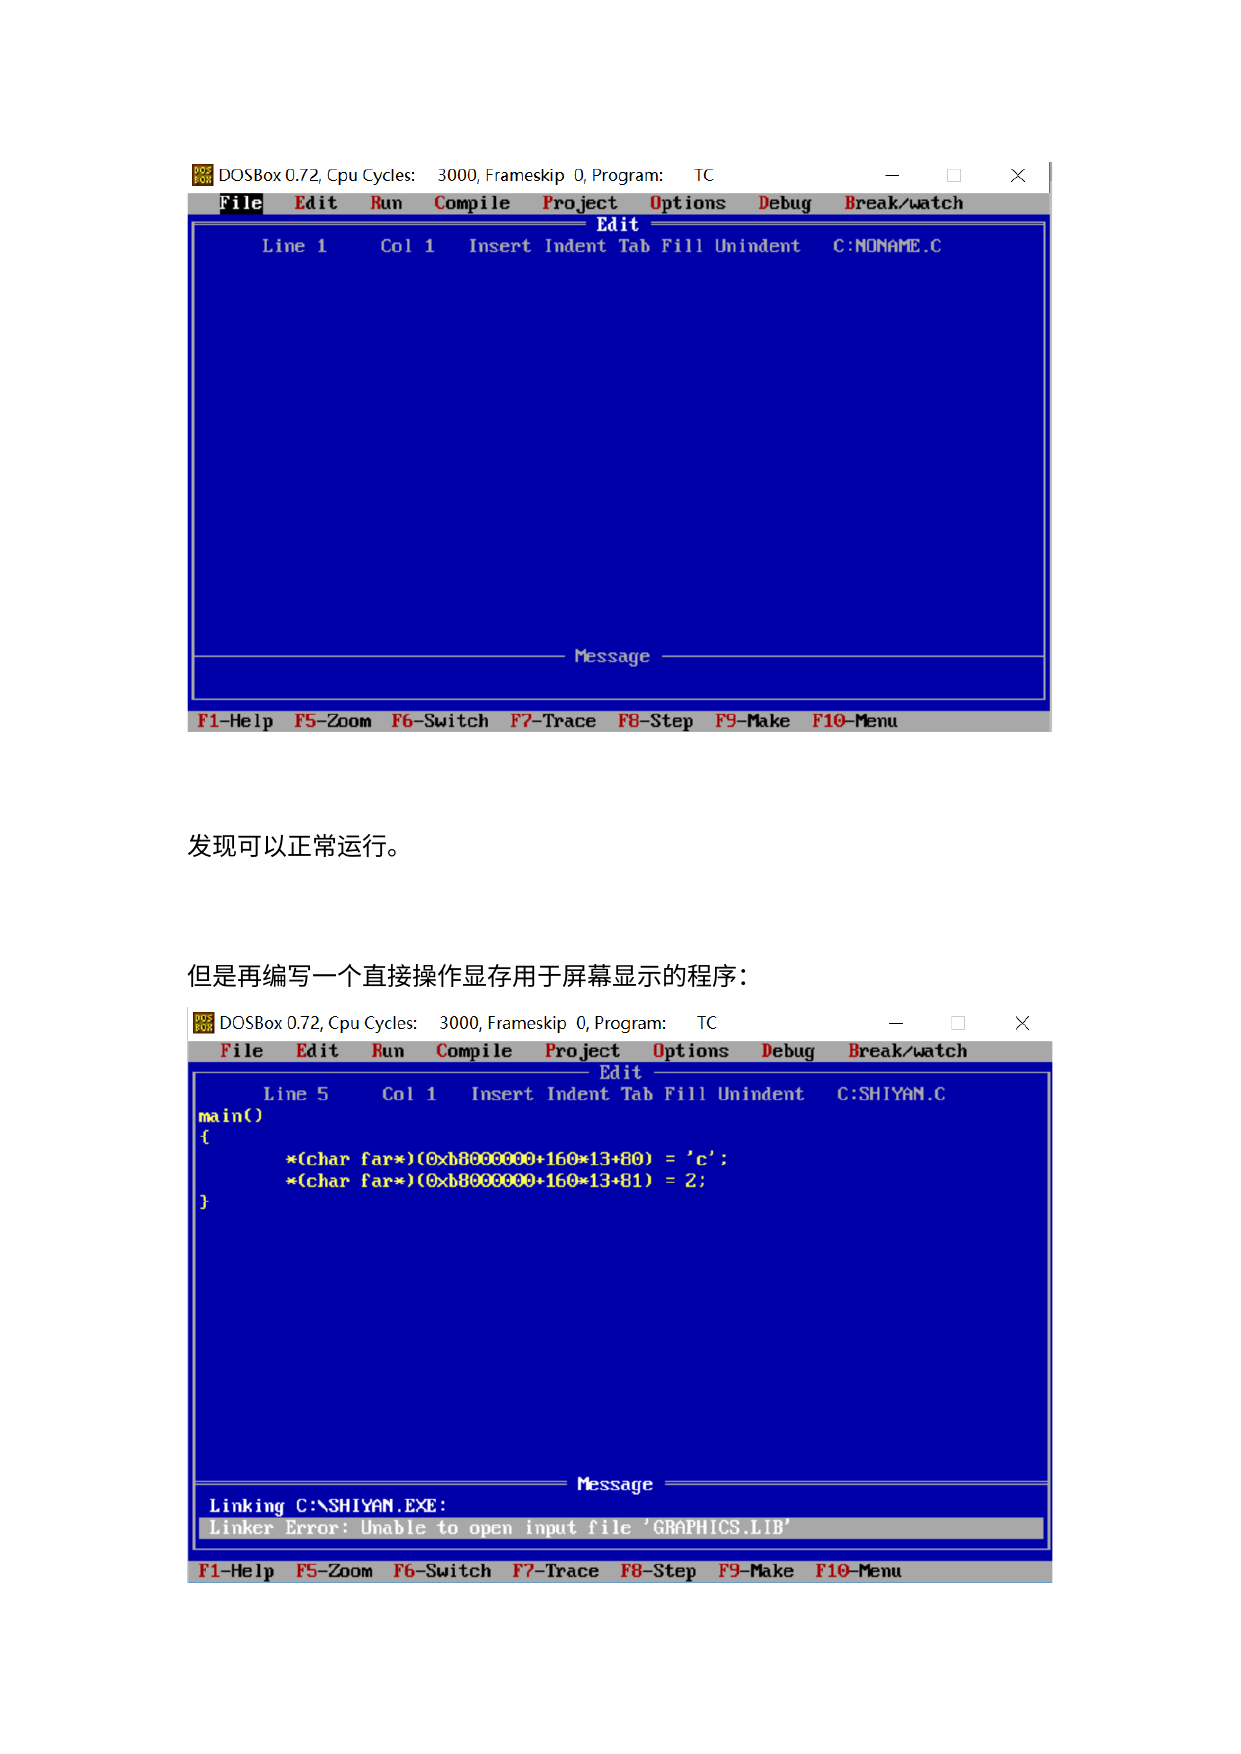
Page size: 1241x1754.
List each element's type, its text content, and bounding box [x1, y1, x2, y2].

picture [187, 1007, 1053, 1583]
list 但是再编写一个直接操作显存用于屏幕显示的程序： [187, 942, 1053, 1007]
picture [187, 162, 1053, 732]
list 发现可以正常运行。 [187, 812, 1053, 877]
